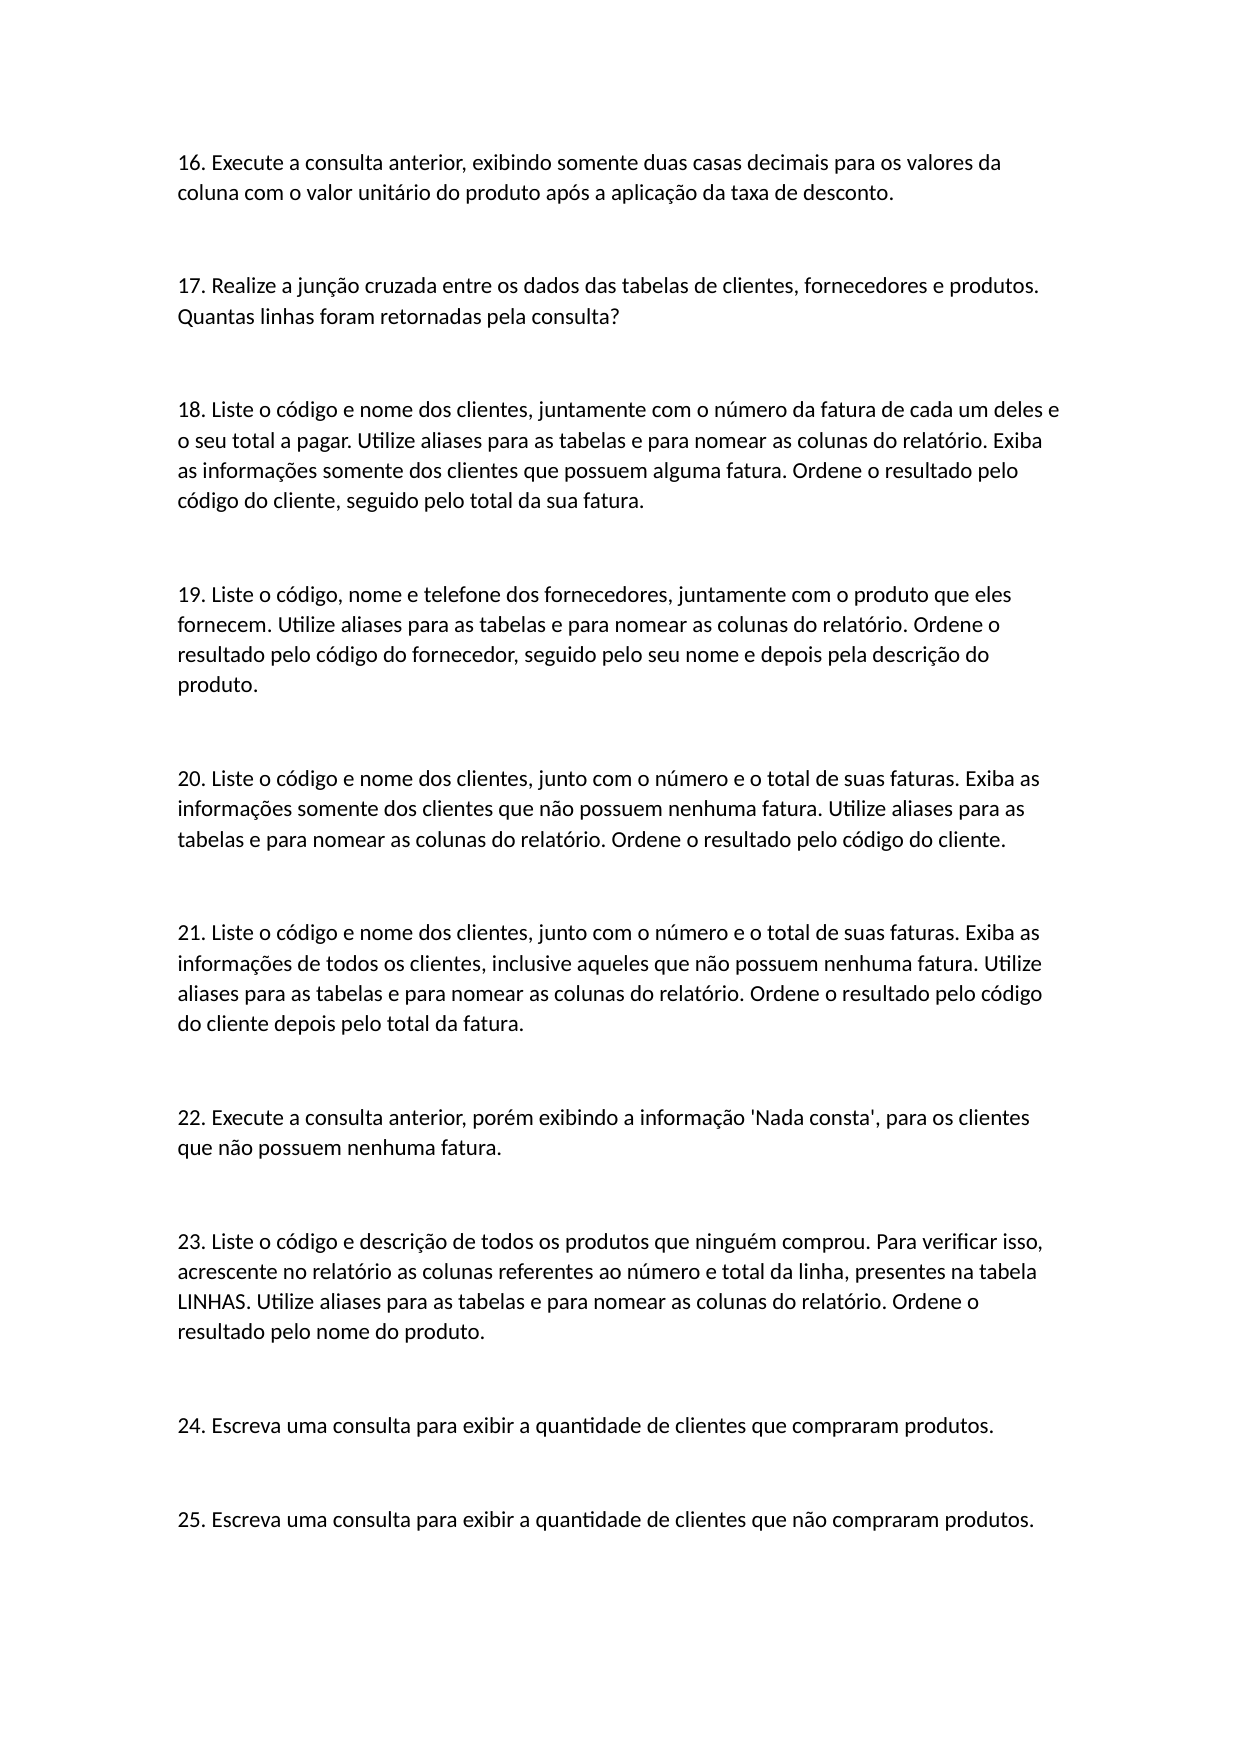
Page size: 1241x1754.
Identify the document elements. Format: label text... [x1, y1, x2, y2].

text 19. Liste o código, nome e telefone dos fornecedores, juntamente com o produto que eles fornecem. Utilize aliases para as tabelas e para nomear as colunas do relatório. Ordene o resultado pelo código do fornecedor, seguido pelo seu nome e depois pela descrição do produto. [177, 580, 1063, 698]
text 24. Escreva uma consulta para exibir a quantidade de clientes que compraram produtos. [177, 1411, 1063, 1439]
text 18. Liste o código e nome dos clientes, juntamente com o número da fatura de cada um deles e o seu total a pagar. Utilize aliases para as tabelas e para nomear as colunas do relatório. Exiba as informações somente dos clientes que possuem alguma fatura. Ordene o resultado pelo código do cliente, seguido pelo total da sua fatura. [177, 396, 1063, 514]
text 21. Liste o código e nome dos clientes, junto com o número e o total de suas faturas. Exiba as informações de todos os clientes, inclusive aqueles que não possuem nenhuma fatura. Utilize aliases para as tabelas e para nomear as colunas do relatório. Ordene o resultado pelo código do cliente depois pelo total da fatura. [177, 918, 1063, 1037]
text 16. Execute a consulta anterior, exibindo somente duas casas decimais para os valores da coluna com o valor unitário do produto após a aplicação da taxa de desconto. [177, 148, 1063, 206]
text 22. Execute a consulta anterior, porém exibindo a informação 'Nada consta', para os clientes que não possuem nenhuma fatura. [177, 1103, 1063, 1161]
text 20. Liste o código e nome dos clientes, junto com o número e o total de suas faturas. Exiba as informações somente dos clientes que não possuem nenhuma fatura. Utilize aliases para as tabelas e para nomear as colunas do relatório. Ordene o resultado pelo código do cliente. [177, 764, 1063, 853]
text 23. Liste o código e descrição de todos os produtos que ninguém comprou. Para verificar isso, acrescente no relatório as colunas referentes ao número e total da linha, presentes na tabela LINHAS. Utilize aliases para as tabelas e para nomear as colunas do relatório. Ordene o resultado pelo nome do produto. [177, 1227, 1063, 1345]
text 25. Escreva uma consulta para exibir a quantidade de clientes que não compraram produtos. [177, 1505, 1063, 1533]
text 17. Realize a junção cruzada entre os dados das tabelas de clientes, fornecedores e produtos. Quantas linhas foram retornadas pela consulta? [177, 272, 1063, 330]
